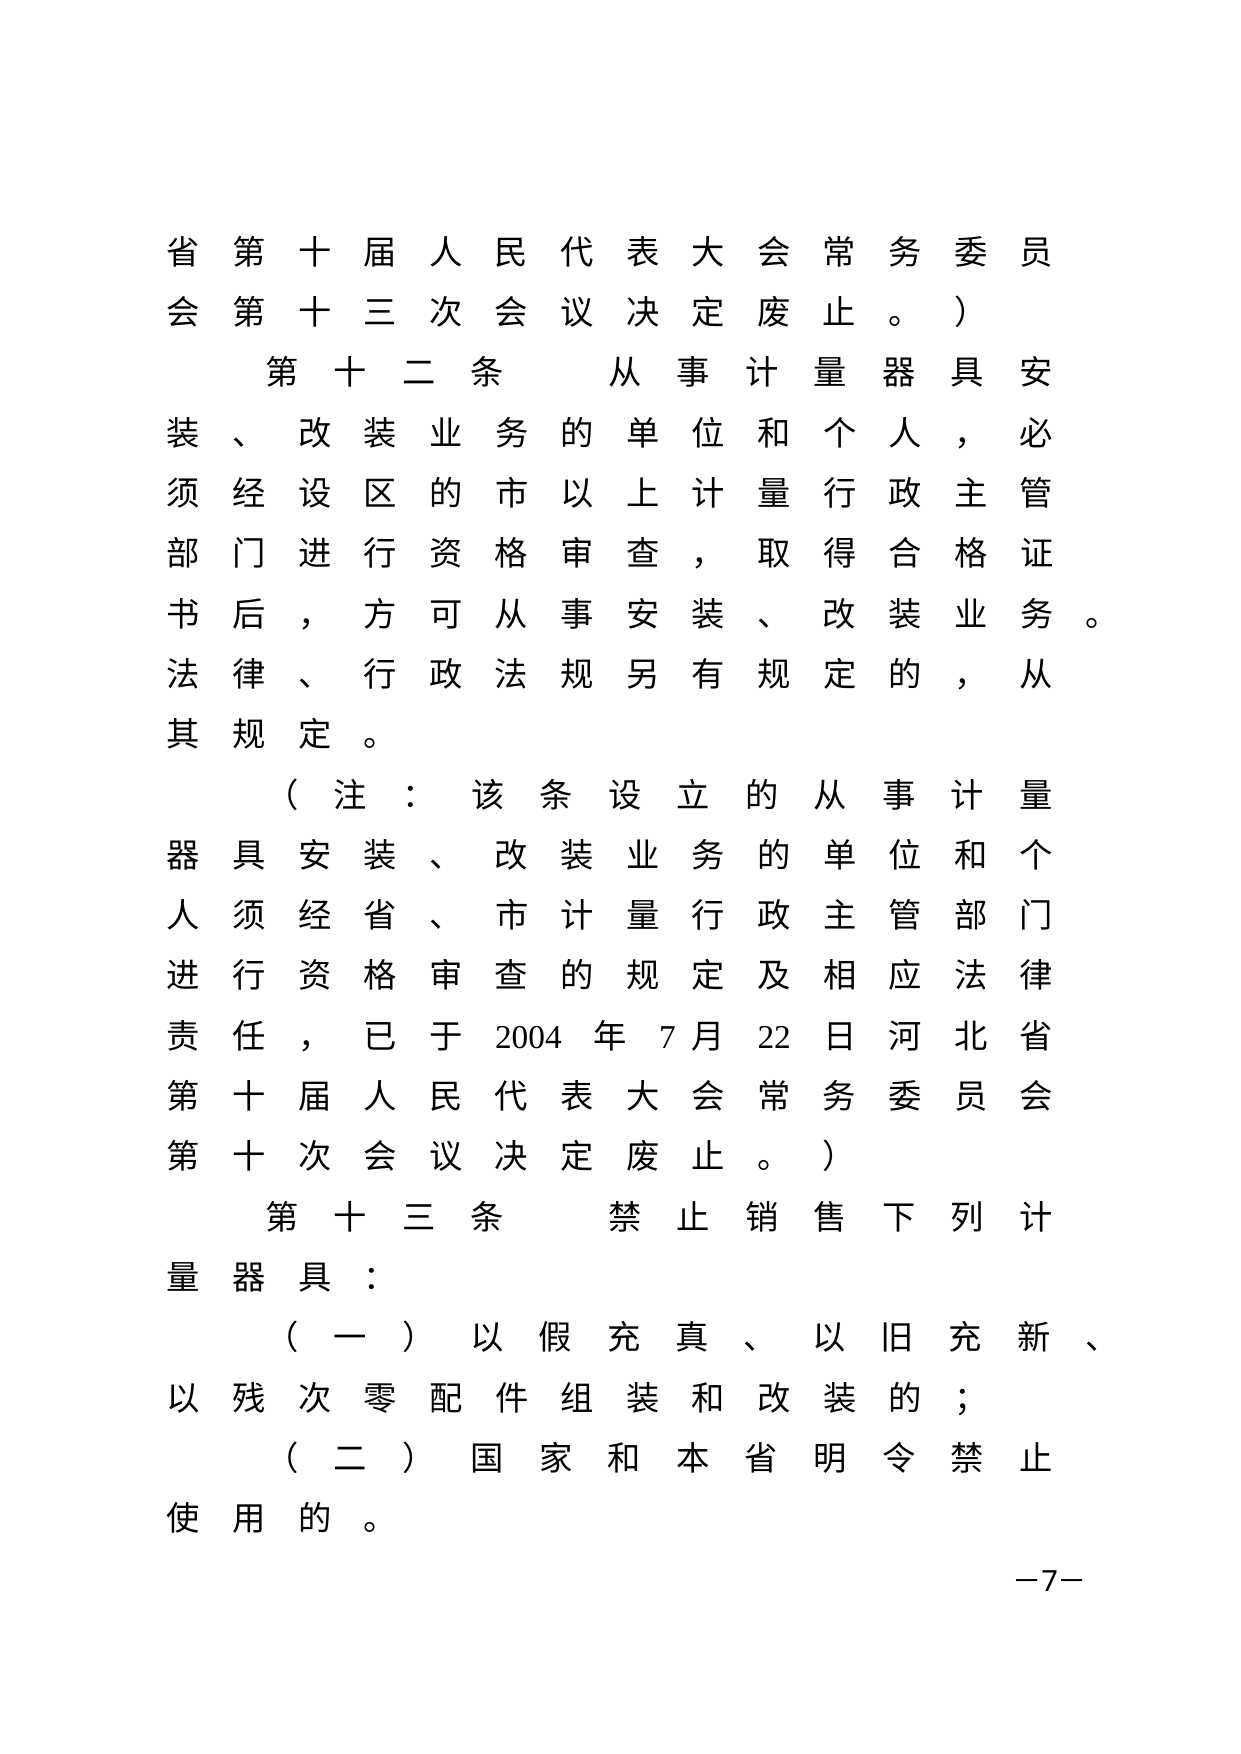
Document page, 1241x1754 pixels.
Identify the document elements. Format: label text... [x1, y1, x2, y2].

text （二）国家和本省明令禁止使用的。 [167, 1426, 1085, 1546]
text 第十三条 禁止销售下列计量器具： [167, 1184, 1085, 1305]
text 第十二条 从事计量器具安装、改装业务的单位和个人，必须经设区的市以上计量行政主管部门进行资格审查，取得合格证书后，方可从事安装、改装业务。法律、行政法规另有规定的，从其规定。 [167, 340, 1085, 762]
text （注：该条设立的从事计量器具安装、改装业务的单位和个人须经省、市计量行政主管部门进行资格审查的规定及相应法律责任，已于2004年7月22日河北省第十届人民代表大会常务委员会第十次会议决定废止。） [167, 762, 1085, 1184]
text （注：该条设立的用于处理计量数据的计算机软件的计量功能须经省计量行政主管部门认定的规定，已于2005年1月9日河北省第十届人民代表大会常务委员会第十三次会议决定废止。） [167, 219, 1085, 340]
text （一）以假充真、以旧充新、以残次零配件组装和改装的； [167, 1305, 1085, 1426]
